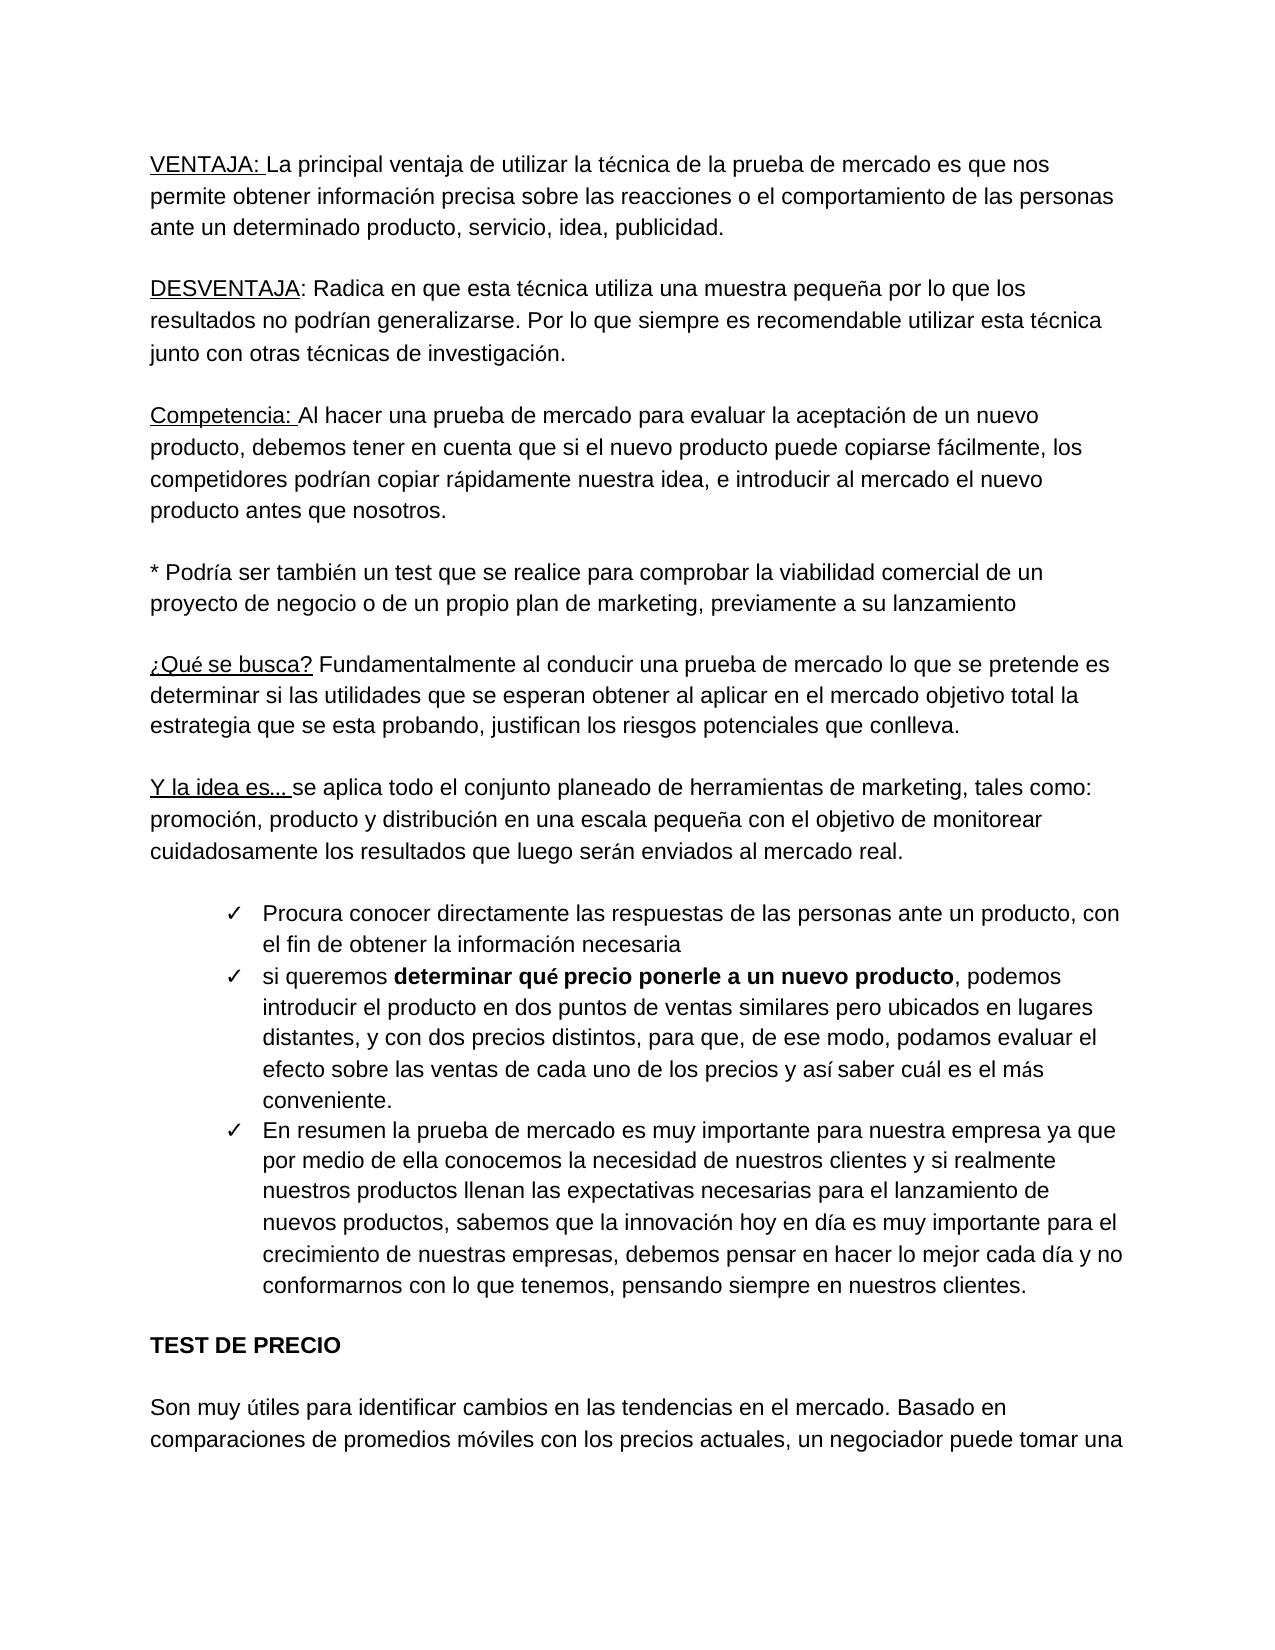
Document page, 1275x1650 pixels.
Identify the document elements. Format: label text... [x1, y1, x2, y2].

text VENTAJA: La principal ventaja de utilizar la técnica de la prueba de mercado es que nos permite obtener información precisa sobre las reacciones o el comportamiento de las personas ante un determinado producto, servicio, idea, publicidad. [150, 150, 1125, 240]
text Y la idea es… se aplica todo el conjunto planeado de herramientas de marketing, tales como: promoción, producto y distribución en una escala pequeña con el objetivo de monitorear cuidadosamente los resultados que luego serán enviados al mercado real. [150, 773, 1125, 865]
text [150, 1393, 1125, 1453]
text Competencia: Al hacer una prueba de mercado para evaluar la aceptación de un nuevo producto, debemos tener en cuenta que si el nuevo producto puede copiarse fácilmente, los competidores podrían copiar rápidamente nuestra idea, e introducir al mercado el nuevo producto antes que nosotros. [150, 401, 1125, 524]
text ¿Qué se busca? Fundamentalmente al conducir una prueba de mercado lo que se pretende es determinar si las utilidades que se esperan obtener al aplicar en el mercado objetivo total la estrategia que se esta probando, justifican los riesgos potenciales que conlleva. [150, 650, 1125, 739]
list si queremos determinar qué precio ponerle a un nuevo producto, podemos introducir el producto en dos puntos de ventas similares pero ubicados en lugares distantes, y con dos precios distintos, para que, de ese modo, podamos evaluar el efecto sobre las ventas de cada uno de los precios y así saber cuál es el más conveniente. [225, 962, 1125, 1113]
text TEST DE PRECIO [150, 1332, 1125, 1359]
text DESVENTAJA: Radica en que esta técnica utiliza una muestra pequeña por lo que los resultados no podrían generalizarse. Por lo que siempre es recomendable utilizar esta técnica junto con otras técnicas de investigación. [150, 274, 1125, 367]
list En resumen la prueba de mercado es muy importante para nuestra empresa ya que por medio de ella conocemos la necesidad de nuestros clientes y si realmente nuestros productos llenan las expectativas necesarias para el lanzamiento de nuevos productos, sabemos que la innovación hoy en día es muy importante para el crecimiento de nuestras empresas, debemos pensar en hacer lo mejor cada día y no conformarnos con lo que tenemos, pensando siempre en nuestros clientes. [225, 1117, 1125, 1298]
text * Podría ser también un test que se realice para comprobar la viabilidad comercial de un proyecto de negocio o de un propio plan de marketing, previamente a su lanzamiento [150, 558, 1125, 616]
list Procura conocer directamente las respuestas de las personas ante un producto, con el fin de obtener la información necesaria [225, 899, 1125, 958]
